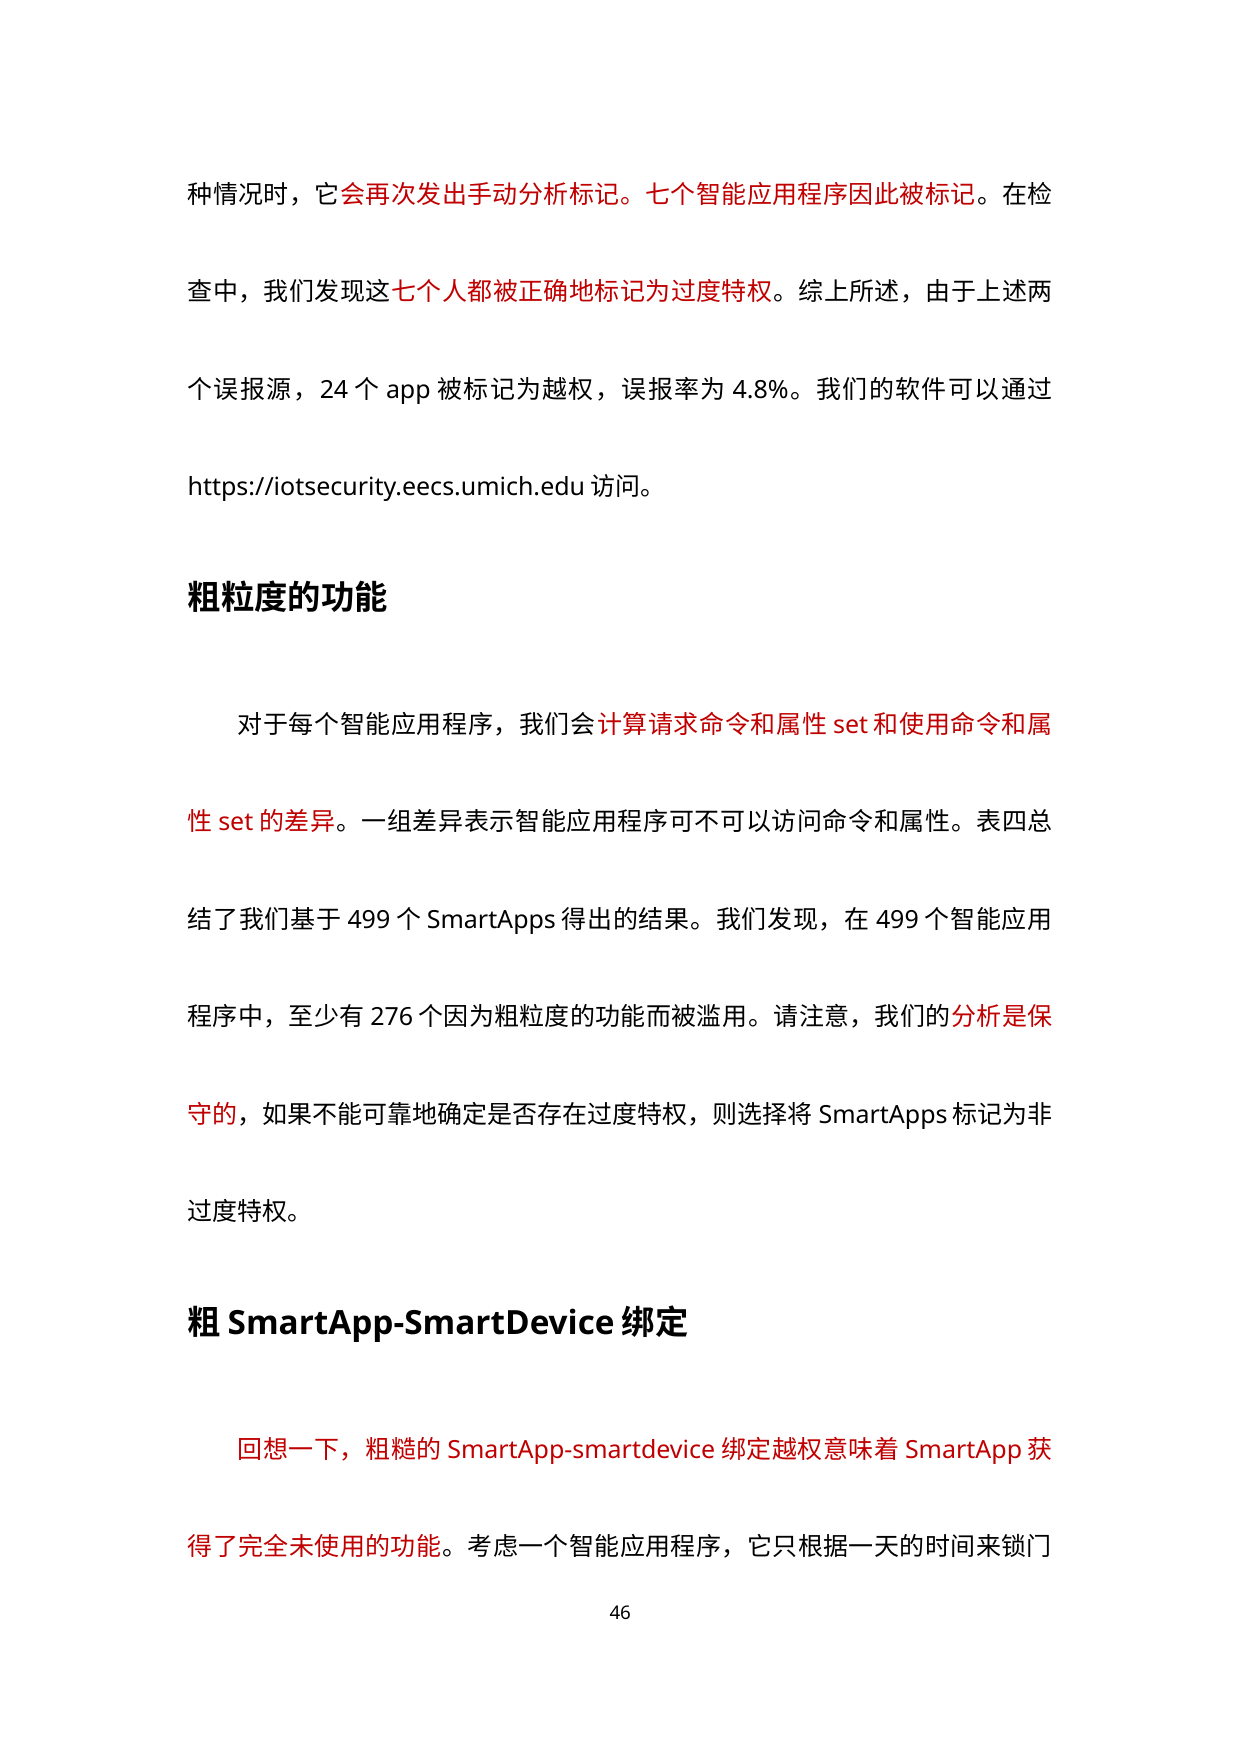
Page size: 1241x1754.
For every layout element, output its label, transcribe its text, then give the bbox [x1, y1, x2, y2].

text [187, 1415, 1053, 1577]
subtitle 粗粒度的功能 [187, 562, 1053, 627]
subtitle 粗SmartApp-SmartDevice绑定 [187, 1287, 1053, 1352]
text 对于每个智能应用程序，我们会计算请求命令和属性set和使用命令和属性set的差异。一组差异表示智能应用程序可不可以访问命令和属性。表四总结了我们基于499个SmartApps得出的结果。我们发现，在499个智能应用程序中，至少有276个因为粗粒度的功能而被滥用。请注意，我们的分析是保守的，如果不能可靠地确定是否存在过度特权，则选择将SmartApps标记为非过度特权。 [187, 690, 1053, 1242]
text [187, 160, 1053, 517]
